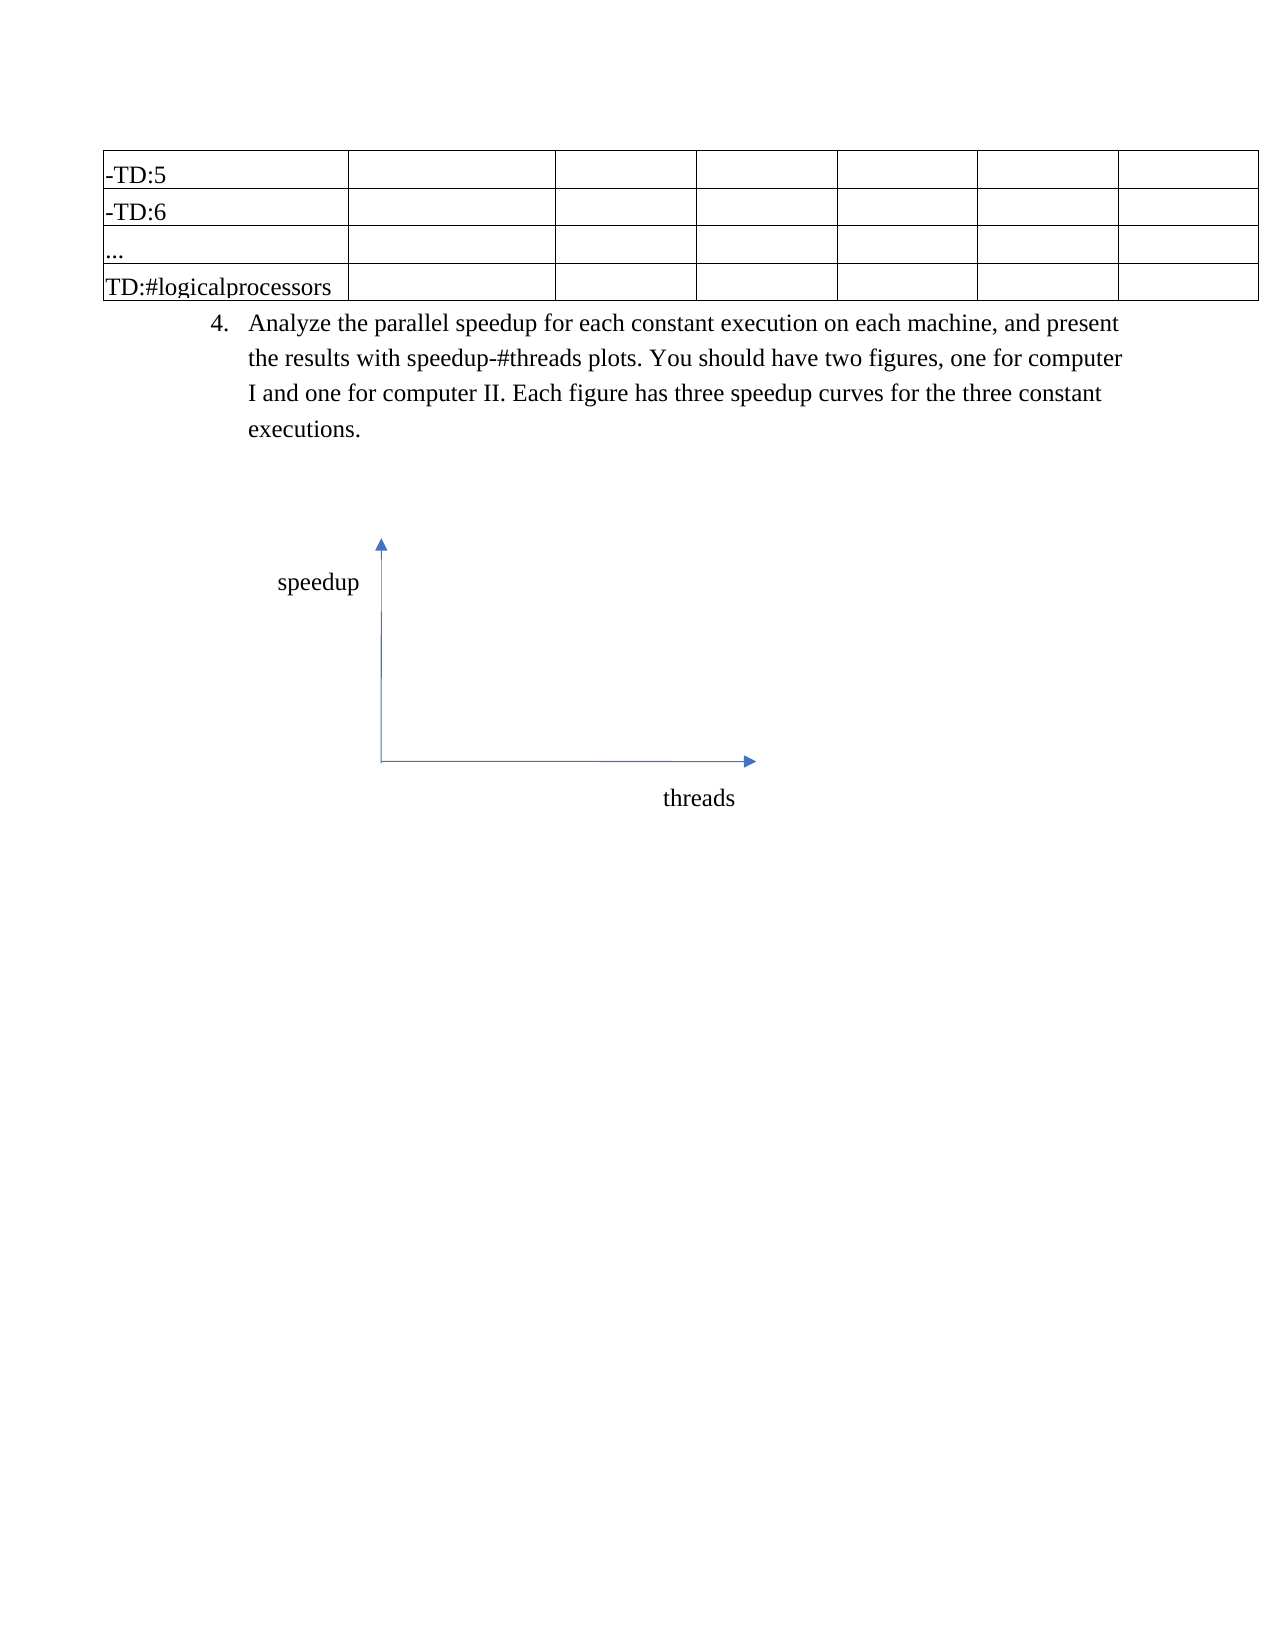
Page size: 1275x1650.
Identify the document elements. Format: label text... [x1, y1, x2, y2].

list Analyze the parallel speedup for each constant execution on each machine, and present the results with speedup-#threads plots. You should have two figures, one for computer I and one for computer II. Each figure has three speedup curves for the three constant executions. [210, 301, 1125, 443]
table_cell [1119, 264, 1258, 300]
table_cell [1119, 226, 1258, 262]
table_cell [978, 151, 1118, 187]
table_cell [1119, 189, 1258, 225]
table_cell [349, 151, 555, 187]
table_cell [697, 189, 837, 225]
table_cell [556, 151, 696, 187]
table_cell [349, 189, 555, 225]
table_cell [1119, 151, 1258, 187]
table_cell [838, 151, 977, 187]
table_cell [556, 189, 696, 225]
table_cell [556, 264, 696, 300]
table_cell [838, 189, 977, 225]
table_cell -TD:5 [104, 151, 348, 187]
table_cell TD:#logicalprocessors [104, 264, 348, 300]
table_cell ... [104, 226, 348, 262]
table_cell [697, 226, 837, 262]
table_cell [978, 264, 1118, 300]
table_cell [978, 226, 1118, 262]
table_cell [349, 226, 555, 262]
table_cell [697, 151, 837, 187]
table_cell [349, 264, 555, 300]
table_cell [838, 226, 977, 262]
table_cell [697, 264, 837, 300]
table_cell [838, 264, 977, 300]
table_cell -TD:6 [104, 189, 348, 225]
table_cell [556, 226, 696, 262]
table_cell [978, 189, 1118, 225]
